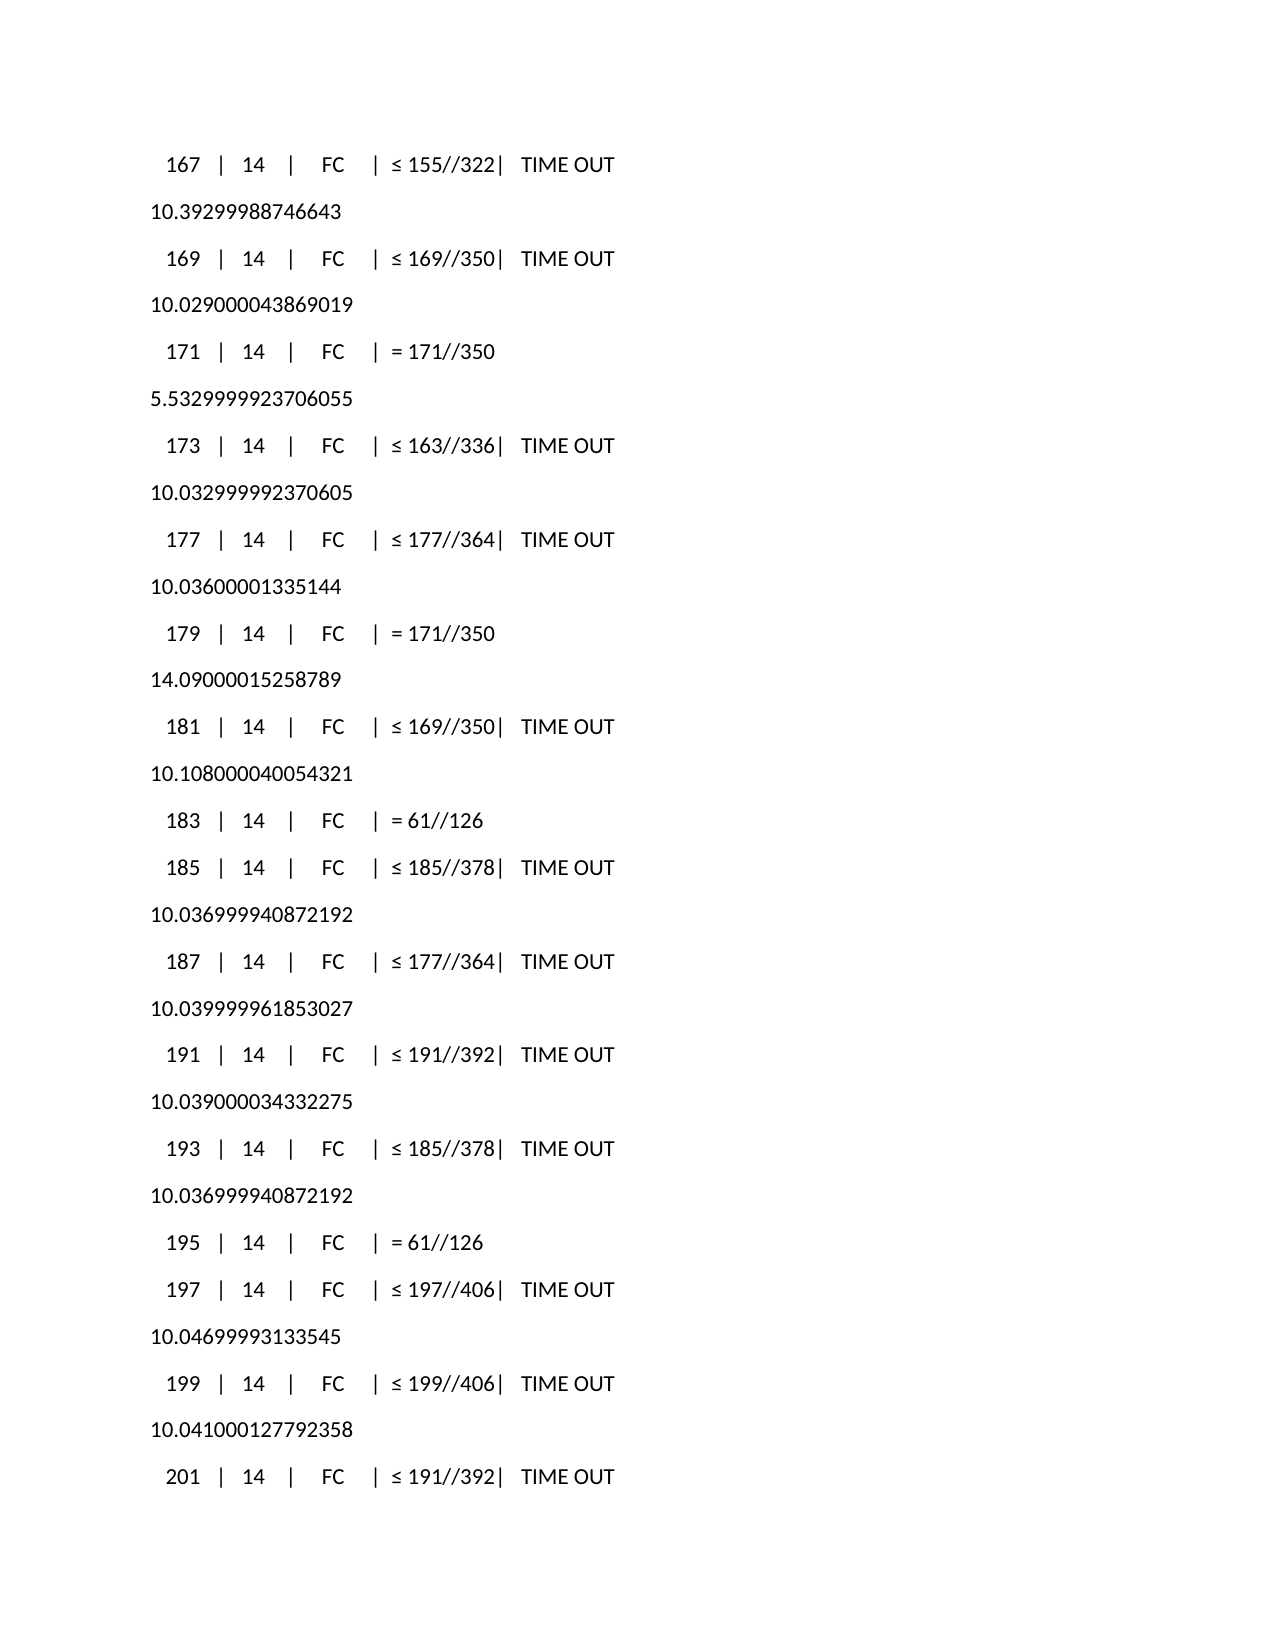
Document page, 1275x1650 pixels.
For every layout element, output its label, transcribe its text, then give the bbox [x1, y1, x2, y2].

text 10.04699993133545 [150, 1322, 1125, 1350]
text 169 | 14 | FC | ≤ 169//350| TIME OUT [150, 244, 1125, 272]
text 10.036999940872192 [150, 1181, 1125, 1209]
text 191 | 14 | FC | ≤ 191//392| TIME OUT [150, 1041, 1125, 1069]
text 10.029000043869019 [150, 291, 1125, 319]
text 10.039000034332275 [150, 1087, 1125, 1116]
text 187 | 14 | FC | ≤ 177//364| TIME OUT [150, 947, 1125, 975]
text 177 | 14 | FC | ≤ 177//364| TIME OUT [150, 525, 1125, 553]
text 10.39299988746643 [150, 197, 1125, 225]
text 10.041000127792358 [150, 1416, 1125, 1444]
text 10.108000040054321 [150, 759, 1125, 787]
text 183 | 14 | FC | = 61//126 [150, 806, 1125, 834]
text 201 | 14 | FC | ≤ 191//392| TIME OUT [150, 1462, 1125, 1491]
text 195 | 14 | FC | = 61//126 [150, 1228, 1125, 1256]
text 199 | 14 | FC | ≤ 199//406| TIME OUT [150, 1369, 1125, 1397]
text 193 | 14 | FC | ≤ 185//378| TIME OUT [150, 1134, 1125, 1162]
text 179 | 14 | FC | = 171//350 [150, 619, 1125, 647]
text 171 | 14 | FC | = 171//350 [150, 337, 1125, 366]
text 10.03600001335144 [150, 572, 1125, 600]
text 197 | 14 | FC | ≤ 197//406| TIME OUT [150, 1275, 1125, 1303]
text 10.036999940872192 [150, 900, 1125, 928]
text 10.039999961853027 [150, 994, 1125, 1022]
text 185 | 14 | FC | ≤ 185//378| TIME OUT [150, 853, 1125, 881]
text 173 | 14 | FC | ≤ 163//336| TIME OUT [150, 431, 1125, 459]
text 181 | 14 | FC | ≤ 169//350| TIME OUT [150, 712, 1125, 741]
text 14.09000015258789 [150, 666, 1125, 694]
text 5.5329999923706055 [150, 384, 1125, 412]
text 167 | 14 | FC | ≤ 155//322| TIME OUT [150, 150, 1125, 178]
text 10.032999992370605 [150, 478, 1125, 506]
